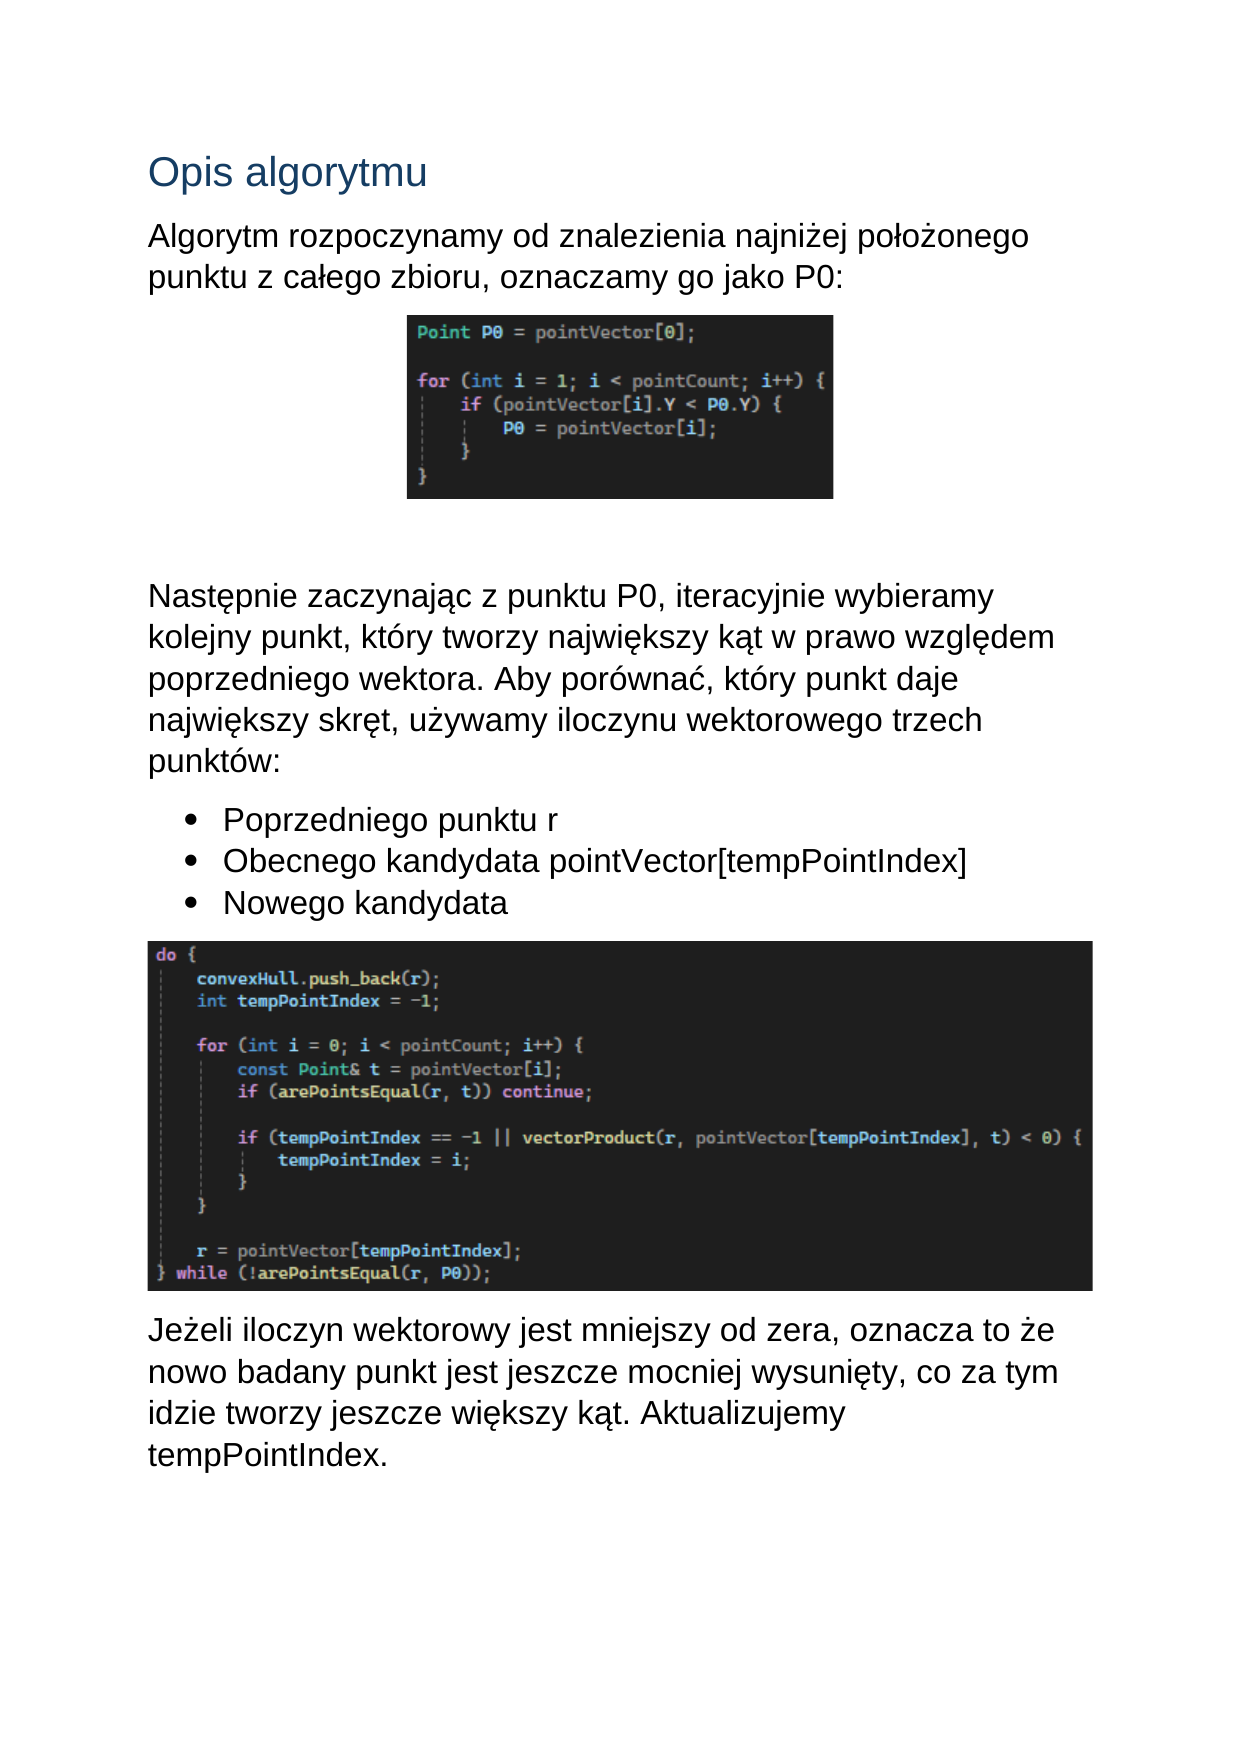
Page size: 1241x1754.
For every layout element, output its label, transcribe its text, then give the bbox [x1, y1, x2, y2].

picture [147, 941, 1093, 1291]
text Algorytm rozpoczynamy od znalezienia najniżej położonego punktu z całego zbioru, oznaczamy go jako P0: [148, 216, 1093, 296]
list Poprzedniego punktu r [185, 799, 1093, 838]
list Nowego kandydata [185, 883, 1093, 921]
text Opis algorytmu [148, 148, 1093, 196]
text Następnie zaczynając z punktu P0, iteracyjnie wybieramy kolejny punkt, który tworzy największy kąt w prawo względem poprzedniego wektora. Aby porównać, który punkt daje największy skręt, używamy iloczynu wektorowego trzech punktów: [148, 576, 1093, 780]
text Jeżeli iloczyn wektorowy jest mniejszy od zera, oznacza to że nowo badany punkt jest jeszcze mocniej wysunięty, co za tym idzie tworzy jeszcze większy kąt. Aktualizujemy tempPointIndex. [148, 1310, 1093, 1473]
picture [406, 315, 834, 499]
list Obecnego kandydata pointVector[tempPointIndex] [185, 841, 1093, 880]
